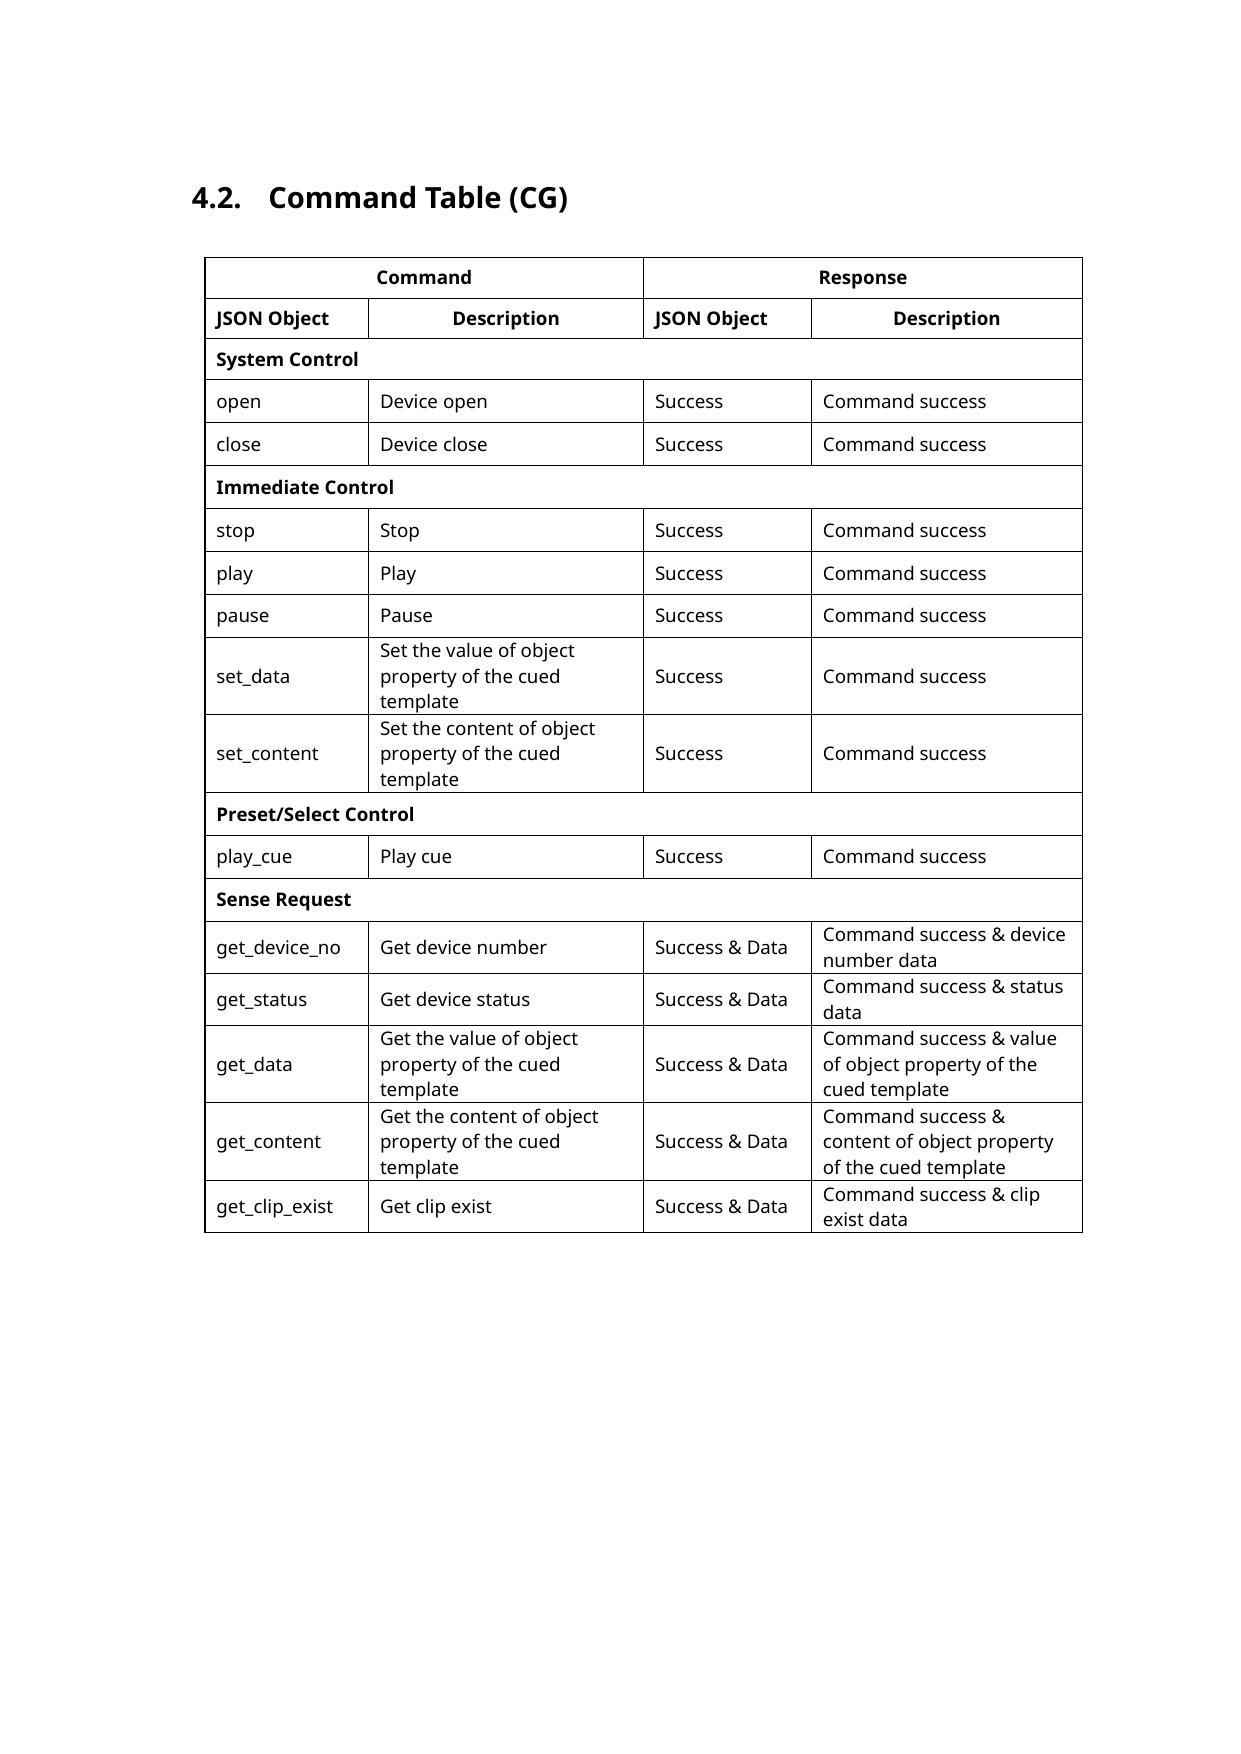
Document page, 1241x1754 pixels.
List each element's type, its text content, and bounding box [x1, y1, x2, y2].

table_cell play [206, 552, 368, 594]
table_cell Command success & device number data [812, 922, 1082, 973]
table_cell Command success [812, 380, 1082, 422]
table_cell Pause [369, 595, 643, 637]
table_cell Success [644, 836, 811, 878]
table_cell Get the value of object property of the cued template [369, 1026, 643, 1102]
table_cell Description [812, 299, 1082, 338]
table_cell get_content [206, 1103, 368, 1180]
table_cell Immediate Control [206, 466, 1082, 508]
table_cell get_data [206, 1026, 368, 1102]
table_cell Command success & status data [812, 974, 1082, 1025]
table_cell Stop [369, 509, 643, 551]
table_cell Command success [812, 638, 1082, 714]
table_cell Command success & content of object property of the cued template [812, 1103, 1082, 1180]
table_cell Set the content of object property of the cued template [369, 715, 643, 792]
table_cell Get device status [369, 974, 643, 1025]
table_cell Success & Data [644, 1181, 811, 1232]
table_cell Command success & clip exist data [812, 1181, 1082, 1232]
table_cell Device close [369, 423, 643, 465]
table_cell set_data [206, 638, 368, 714]
table_cell Command success [812, 423, 1082, 465]
table_cell Sense Request [206, 879, 1082, 921]
table_cell JSON Object [644, 299, 811, 338]
table_cell open [206, 380, 368, 422]
list Command Table (CG) [192, 177, 1090, 217]
table_cell Success & Data [644, 1026, 811, 1102]
table_cell System Control [206, 339, 1082, 379]
table_cell Command success [812, 595, 1082, 637]
table_cell Set the value of object property of the cued template [369, 638, 643, 714]
table_cell Command success & value of object property of the cued template [812, 1026, 1082, 1102]
table_cell Success [644, 423, 811, 465]
table_cell get_status [206, 974, 368, 1025]
table_cell Get device number [369, 922, 643, 973]
table_cell JSON Object [206, 299, 368, 338]
table_cell Success & Data [644, 974, 811, 1025]
table_cell Command success [812, 552, 1082, 594]
table_cell close [206, 423, 368, 465]
table_cell Get the content of object property of the cued template [369, 1103, 643, 1180]
table_cell Command success [812, 715, 1082, 792]
table_cell get_device_no [206, 922, 368, 973]
table_cell Command success [812, 509, 1082, 551]
table_cell set_content [206, 715, 368, 792]
table_cell Success [644, 638, 811, 714]
table_header Command [206, 258, 643, 297]
table_cell Get clip exist [369, 1181, 643, 1232]
table_cell Success [644, 715, 811, 792]
table_cell pause [206, 595, 368, 637]
table_cell stop [206, 509, 368, 551]
table_cell get_clip_exist [206, 1181, 368, 1232]
table_cell Success & Data [644, 922, 811, 973]
table_cell Play cue [369, 836, 643, 878]
table_cell Play [369, 552, 643, 594]
table_cell Command success [812, 836, 1082, 878]
table_cell Success & Data [644, 1103, 811, 1180]
table_cell Success [644, 595, 811, 637]
table_header Response [644, 258, 1082, 297]
table_cell Device open [369, 380, 643, 422]
table_cell Success [644, 509, 811, 551]
table_cell Preset/Select Control [206, 793, 1082, 835]
table_cell Success [644, 552, 811, 594]
table_cell play_cue [206, 836, 368, 878]
table_cell Success [644, 380, 811, 422]
table_cell Description [369, 299, 643, 338]
